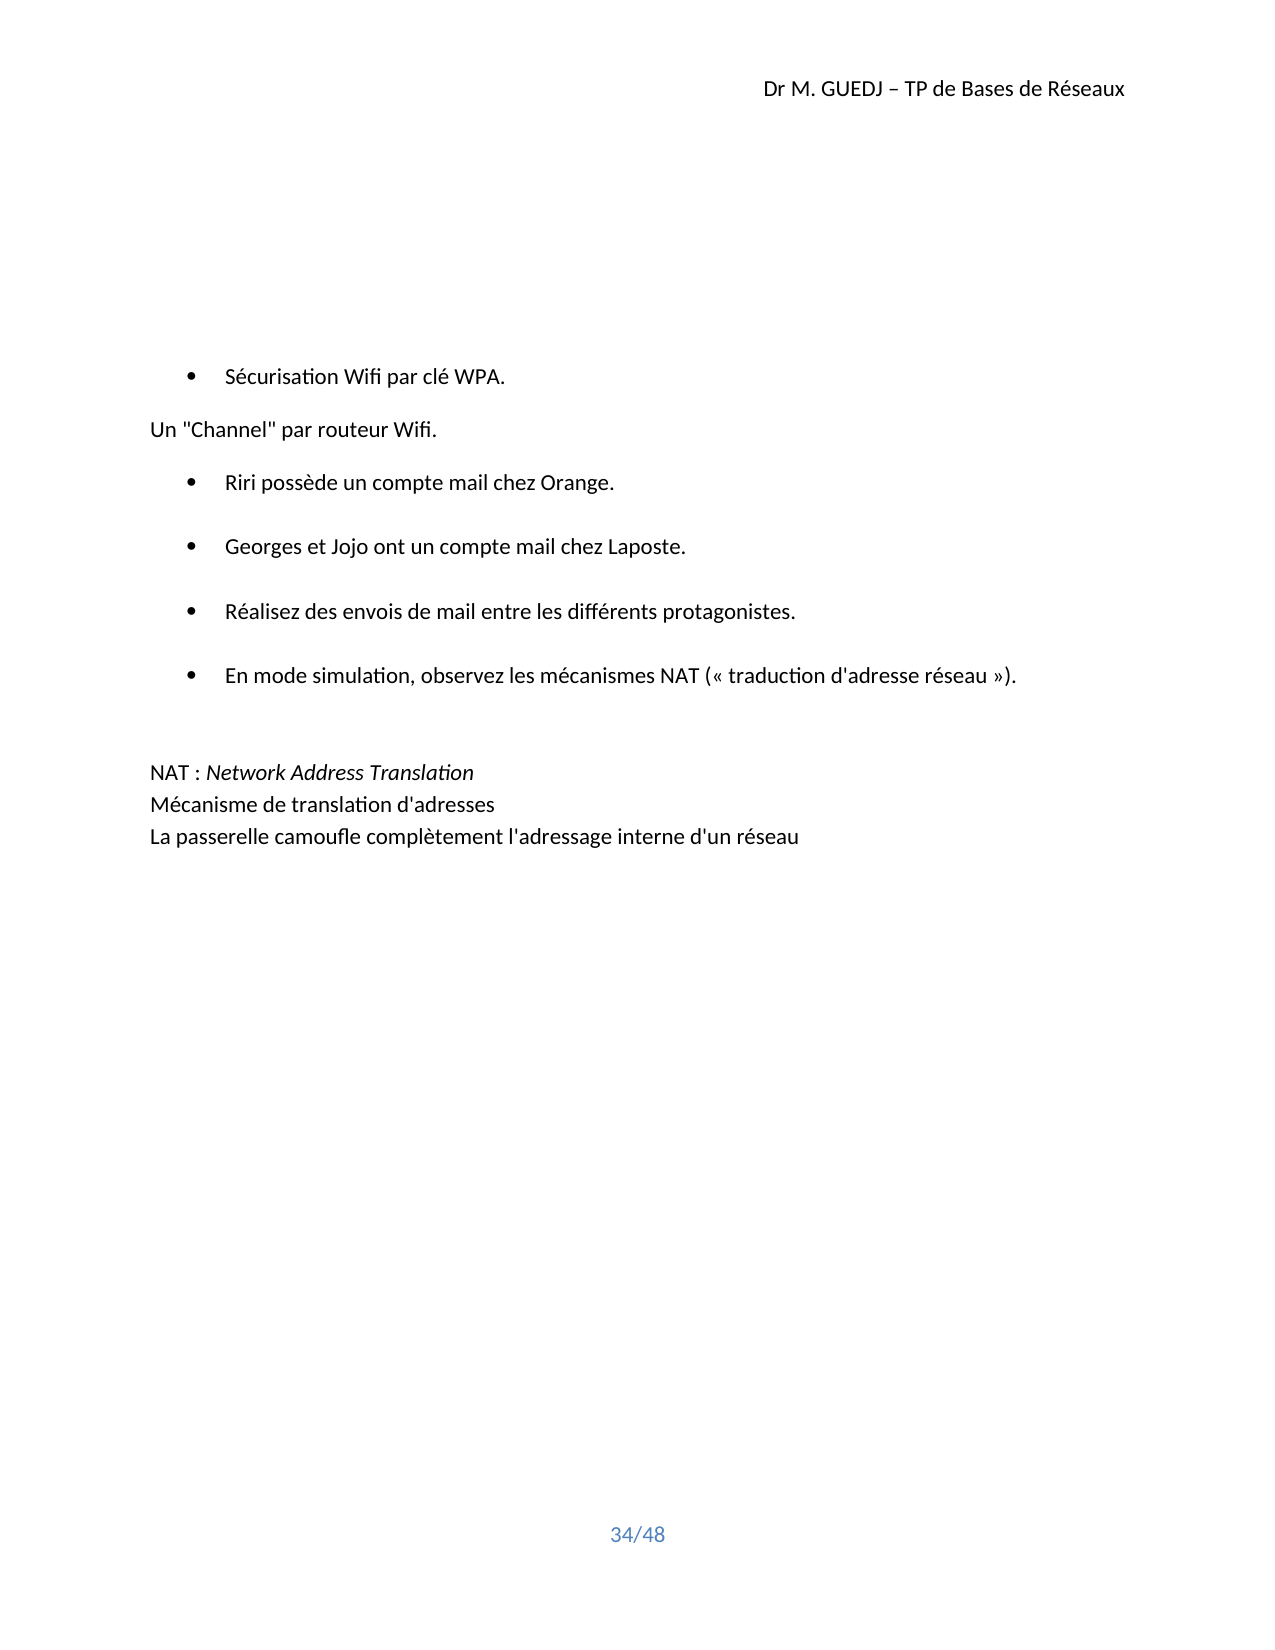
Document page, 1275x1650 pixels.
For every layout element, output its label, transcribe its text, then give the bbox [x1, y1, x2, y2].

list En mode simulation, observez les mécanismes NAT (« traduction d'adresse réseau »). [187, 661, 1125, 689]
list Sécurisation Wifi par clé WPA. [187, 362, 1125, 390]
list Mécanisme de translation d'adresses [150, 790, 1125, 818]
list Georges et Jojo ont un compte mail chez Laposte. [187, 532, 1125, 561]
list NAT : Network Address Translation [150, 758, 1125, 786]
list Réalisez des envois de mail entre les différents protagonistes. [187, 597, 1125, 625]
text Un "Channel" par routeur Wifi. [150, 415, 1125, 443]
list La passerelle camoufle complètement l'adressage interne d'un réseau [150, 822, 1125, 850]
list Riri possède un compte mail chez Orange. [187, 468, 1125, 496]
